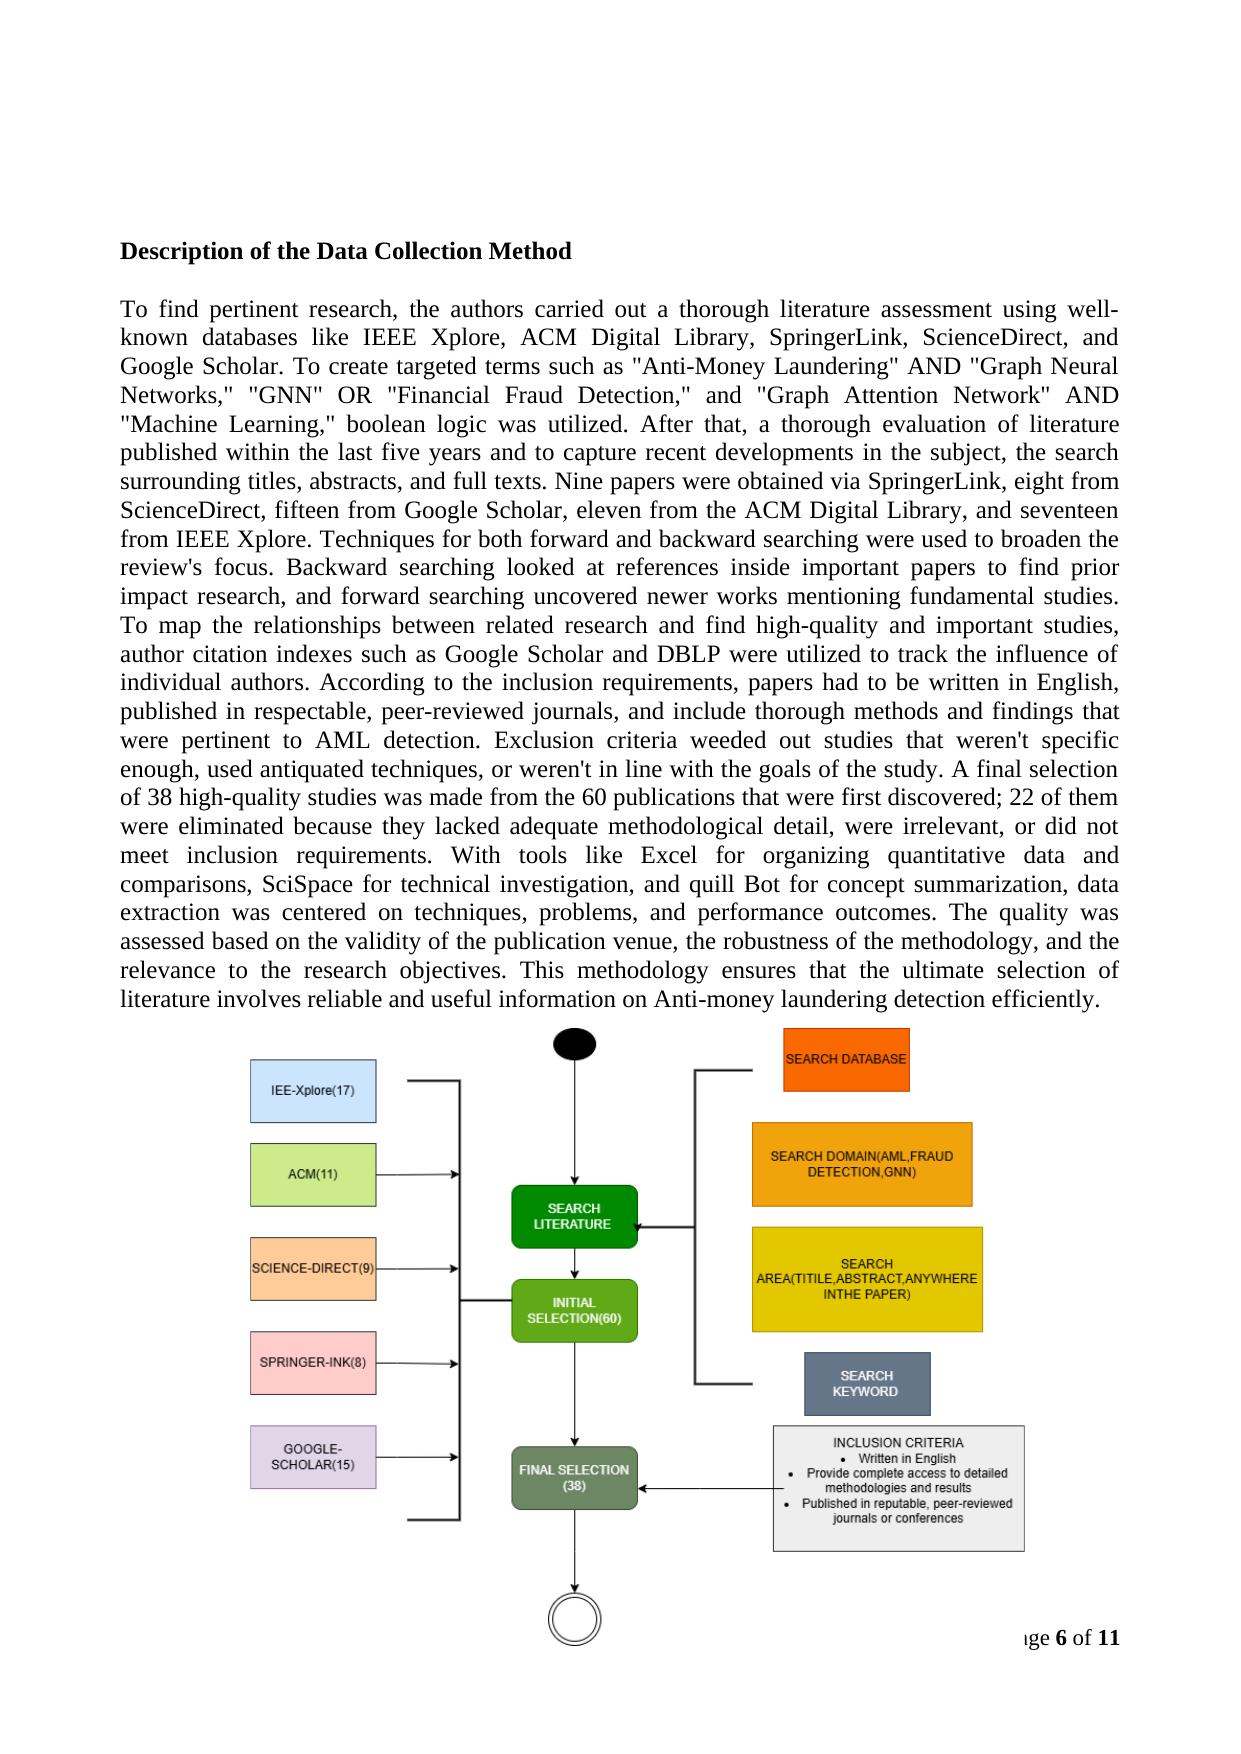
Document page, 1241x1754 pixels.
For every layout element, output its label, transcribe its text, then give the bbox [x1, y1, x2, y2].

text To find pertinent research, the authors carried out a thorough literature assessment using well-known databases like IEEE Xplore, ACM Digital Library, SpringerLink, ScienceDirect, and Google Scholar. To create targeted terms such as "Anti-Money Laundering" AND "Graph Neural Networks," "GNN" OR "Financial Fraud Detection," and "Graph Attention Network" AND "Machine Learning," boolean logic was utilized. After that, a thorough evaluation of literature published within the last five years and to capture recent developments in the subject, the search surrounding titles, abstracts, and full texts. Nine papers were obtained via SpringerLink, eight from ScienceDirect, fifteen from Google Scholar, eleven from the ACM Digital Library, and seventeen from IEEE Xplore. Techniques for both forward and backward searching were used to broaden the review's focus. Backward searching looked at references inside important papers to find prior impact research, and forward searching uncovered newer works mentioning fundamental studies. To map the relationships between related research and find high-quality and important studies, author citation indexes such as Google Scholar and DBLP were utilized to track the influence of individual authors. According to the inclusion requirements, papers had to be written in English, published in respectable, peer-reviewed journals, and include thorough methods and findings that were pertinent to AML detection. Exclusion criteria weeded out studies that weren't specific enough, used antiquated techniques, or weren't in line with the goals of the study. A final selection of 38 high-quality studies was made from the 60 publications that were first discovered; 22 of them were eliminated because they lacked adequate methodological detail, were irrelevant, or did not meet inclusion requirements. With tools like Excel for organizing quantitative data and comparisons, SciSpace for technical investigation, and quill Bot for concept summarization, data extraction was centered on techniques, problems, and performance outcomes. The quality was assessed based on the validity of the publication venue, the robustness of the methodology, and the relevance to the research objectives. This methodology ensures that the ultimate selection of literature involves reliable and useful information on Anti-money laundering detection efficiently. [120, 294, 1120, 1012]
picture [250, 1028, 1025, 1646]
text Description of the Data Collection Method [120, 236, 1120, 265]
